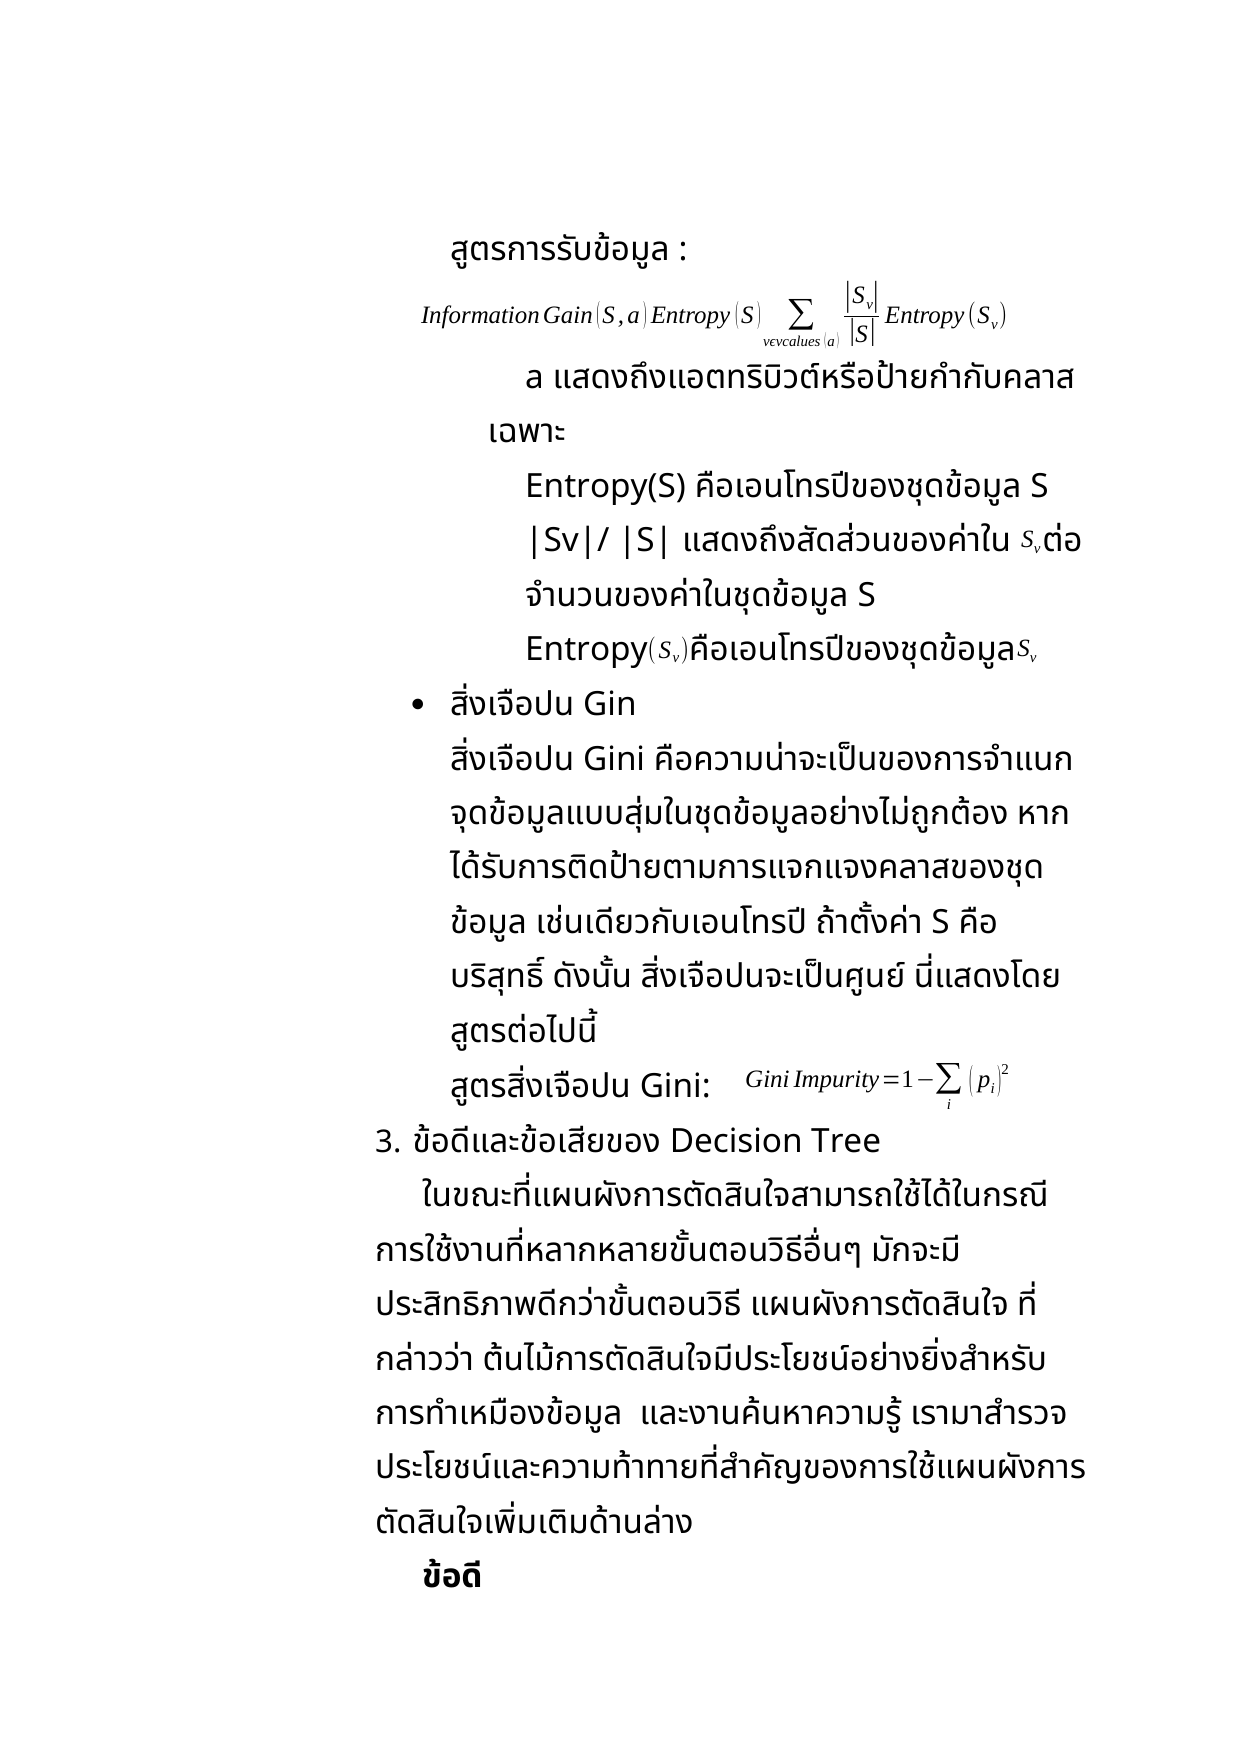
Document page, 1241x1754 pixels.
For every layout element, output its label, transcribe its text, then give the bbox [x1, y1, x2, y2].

list สูตรสิ่งเจือปน Gini: [412, 1061, 1090, 1113]
list สิ่งเจือปน Gini คือความน่าจะเป็นของการจำแนกจุดข้อมูลแบบสุ่มในชุดข้อมูลอย่างไม่ถูกต้อง หากได้รับการติดป้ายตามการแจกแจงคลาสของชุดข้อมูล เช่นเดียวกับเอนโทรปี ถ้าตั้งค่า S คือบริสุทธิ์ ดังนั้น สิ่งเจือปนจะเป็นศูนย์ นี่แสดงโดยสูตรต่อไปนี้ [450, 734, 1090, 1057]
list Entropy(S) คือเอนโทรปีของชุดข้อมูล S [450, 461, 1090, 512]
text ในขณะที่แผนผังการตัดสินใจสามารถใช้ได้ในกรณีการใช้งานที่หลากหลายขั้นตอนวิธีอื่นๆ มักจะมีประสิทธิภาพดีกว่าขั้นตอนวิธี แผนผังการตัดสินใจ ที่กล่าวว่า ต้นไม้การตัดสินใจมีประโยชน์อย่างยิ่งสำหรับ การทำเหมืองข้อมูล และงานค้นหาความรู้ เรามาสำรวจประโยชน์และความท้าทายที่สำคัญของการใช้แผนผังการตัดสินใจเพิ่มเติมด้านล่าง [375, 1171, 1090, 1548]
list สิ่งเจือปน Gin [412, 680, 1090, 730]
text ข้อดี [347, 1552, 1090, 1602]
list a แสดงถึงแอตทริบิวต์หรือป้ายกำกับคลาสเฉพาะ [487, 352, 1090, 457]
list |Sv|/ |S| แสดงถึงสัดส่วนของค่าใน ต่อจำนวนของค่าในชุดข้อมูล S [525, 516, 1090, 621]
list Entropyคือเอนโทรปีของชุดข้อมูล [450, 625, 1090, 676]
list ข้อดีและข้อเสียของ Decision Tree [375, 1117, 1090, 1167]
text สูตรการรับข้อมูล : [375, 225, 1090, 276]
